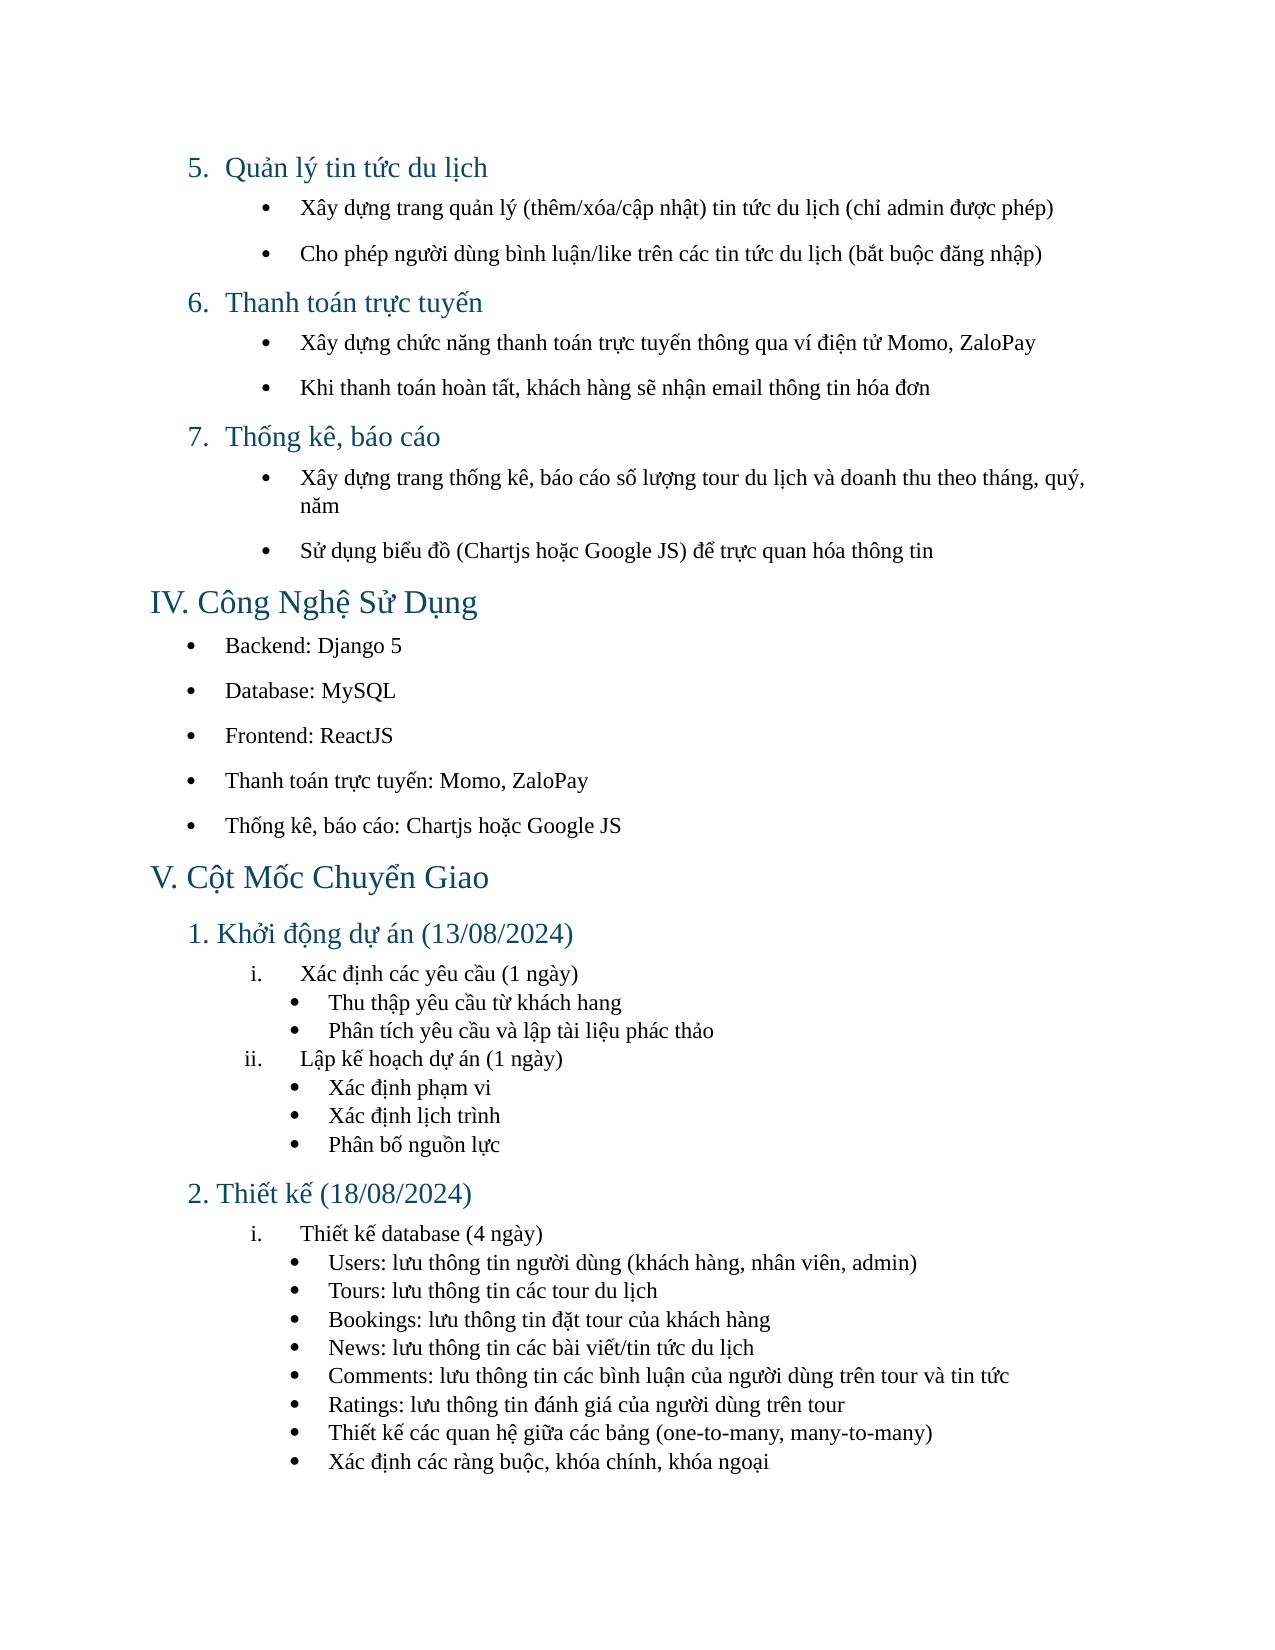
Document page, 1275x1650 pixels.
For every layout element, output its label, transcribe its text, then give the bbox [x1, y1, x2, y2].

list Khi thanh toán hoàn tất, khách hàng sẽ nhận email thông tin hóa đơn [262, 374, 1125, 401]
list Xây dựng trang thống kê, báo cáo số lượng tour du lịch và doanh thu theo tháng, quý, năm [262, 464, 1125, 519]
list News: lưu thông tin các bài viết/tin tức du lịch [291, 1334, 1125, 1361]
list Xây dựng chức năng thanh toán trực tuyến thông qua ví điện tử Momo, ZaloPay [262, 329, 1125, 356]
list Bookings: lưu thông tin đặt tour của khách hàng [291, 1306, 1125, 1332]
subtitle 2. Thiết kế (18/08/2024) [187, 1176, 1125, 1209]
subtitle 1. Khởi động dự án (13/08/2024) [150, 916, 1125, 949]
list Xác định các ràng buộc, khóa chính, khóa ngoại [291, 1448, 1125, 1474]
subtitle V. Cột Mốc Chuyển Giao [150, 858, 1125, 896]
subtitle Thanh toán trực tuyến [187, 285, 1125, 318]
list Thanh toán trực tuyến: Momo, ZaloPay [187, 767, 1125, 794]
list Cho phép người dùng bình luận/like trên các tin tức du lịch (bắt buộc đăng nhập) [262, 239, 1125, 266]
list Sử dụng biểu đồ (Chartjs hoặc Google JS) để trực quan hóa thông tin [262, 537, 1125, 564]
list Users: lưu thông tin người dùng (khách hàng, nhân viên, admin) [291, 1249, 1125, 1275]
list Database: MySQL [187, 677, 1125, 704]
list Xác định các yêu cầu (1 ngày) [262, 960, 1125, 987]
list Xác định phạm vi [291, 1074, 1125, 1100]
subtitle IV. Công Nghệ Sử Dụng [150, 582, 1125, 621]
list Thiết kế database (4 ngày) [262, 1220, 1125, 1247]
list Phân bố nguồn lực [291, 1131, 1125, 1157]
list Tours: lưu thông tin các tour du lịch [291, 1277, 1125, 1304]
subtitle Quản lý tin tức du lịch [187, 150, 1125, 183]
list Thiết kế các quan hệ giữa các bảng (one-to-many, many-to-many) [291, 1419, 1125, 1446]
list Thống kê, báo cáo: Chartjs hoặc Google JS [187, 813, 1125, 839]
list Xây dựng trang quản lý (thêm/xóa/cập nhật) tin tức du lịch (chỉ admin được phép) [262, 194, 1125, 221]
list Ratings: lưu thông tin đánh giá của người dùng trên tour [291, 1391, 1125, 1417]
list Lập kế hoạch dự án (1 ngày) [262, 1046, 1125, 1072]
list Backend: Django 5 [187, 632, 1125, 658]
list Thu thập yêu cầu từ khách hang [291, 989, 1125, 1015]
subtitle Thống kê, báo cáo [187, 419, 1125, 453]
list Xác định lịch trình [291, 1102, 1125, 1129]
list Phân tích yêu cầu và lập tài liệu phác thảo [291, 1017, 1125, 1043]
list Frontend: ReactJS [187, 722, 1125, 749]
list Comments: lưu thông tin các bình luận của người dùng trên tour và tin tức [291, 1363, 1125, 1389]
